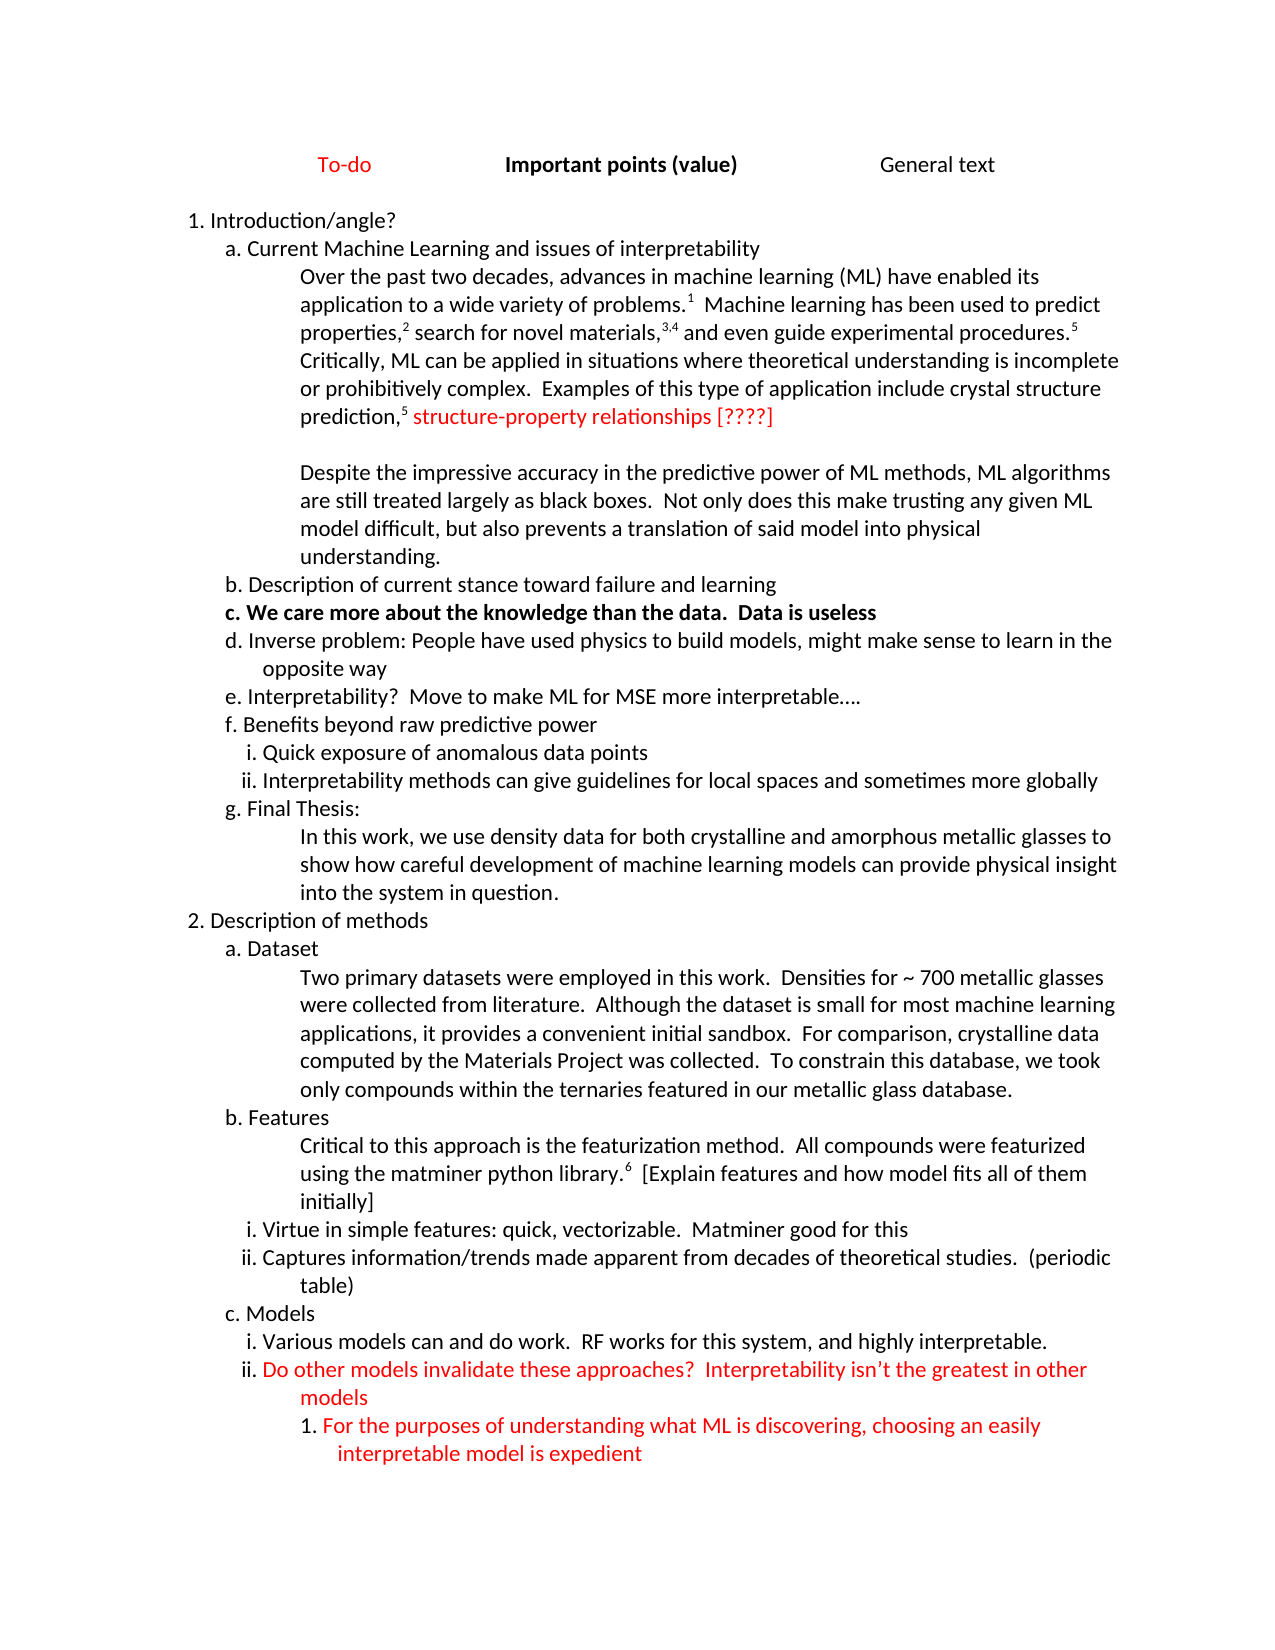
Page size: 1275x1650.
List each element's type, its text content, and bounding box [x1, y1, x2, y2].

list Description of current stance toward failure and learning [225, 570, 1125, 598]
list Two primary datasets were employed in this work. Densities for ~ 700 metallic glasses were collected from literature. Although the dataset is small for most machine learning applications, it provides a convenient initial sandbox. For comparison, crystalline data computed by the Materials Project was collected. To constrain this database, we took only compounds within the ternaries featured in our metallic glass database. [300, 963, 1125, 1103]
list Models [225, 1299, 1125, 1327]
list We care more about the knowledge than the data. Data is useless [225, 598, 1125, 626]
list Virtue in simple features: quick, vectorizable. Matminer good for this [262, 1215, 1125, 1243]
list Do other models invalidate these approaches? Interpretability isn’t the greatest in other models [262, 1355, 1125, 1411]
list Captures information/trends made apparent from decades of theoretical studies. (periodic table) [262, 1243, 1125, 1299]
list Inverse problem: People have used physics to build models, might make sense to learn in the opposite way [225, 626, 1125, 682]
list Despite the impressive accuracy in the predictive power of ML methods, ML algorithms are still treated largely as black boxes. Not only does this make trusting any given ML model difficult, but also prevents a translation of said model into physical understanding. [300, 458, 1125, 570]
list Interpretability? Move to make ML for MSE more interpretable…. [225, 682, 1125, 710]
list Current Machine Learning and issues of interpretability [225, 234, 1125, 262]
list In this work, we use density data for both crystalline and amorphous metallic glasses to show how careful development of machine learning models can provide physical insight into the system in question. [300, 822, 1125, 907]
list Features [225, 1103, 1125, 1131]
list Introduction/angle? [187, 206, 1125, 234]
list Dataset [225, 934, 1125, 963]
list Description of methods [187, 907, 1125, 934]
list Over the past two decades, advances in machine learning (ML) have enabled its application to a wide variety of problems.1 Machine learning has been used to predict properties,2 search for novel materials,3,4 and even guide experimental procedures.5 Critically, ML can be applied in situations where theoretical understanding is incomplete or prohibitively complex. Examples of this type of application include crystal structure prediction,5 structure-property relationships [????] [300, 262, 1125, 430]
list Critical to this approach is the featurization method. All compounds were featurized using the matminer python library.6 [Explain features and how model fits all of them initially] [300, 1131, 1125, 1215]
list For the purposes of understanding what ML is discovering, choosing an easily interpretable model is expedient [300, 1411, 1125, 1467]
list Various models can and do work. RF works for this system, and highly interpretable. [262, 1327, 1125, 1355]
list Benefits beyond raw predictive power [225, 710, 1125, 738]
text To-do Important points (value) General text [150, 150, 1125, 178]
list Final Thesis: [225, 794, 1125, 822]
list Interpretability methods can give guidelines for local spaces and sometimes more globally [262, 766, 1125, 794]
list Quick exposure of anomalous data points [262, 738, 1125, 766]
